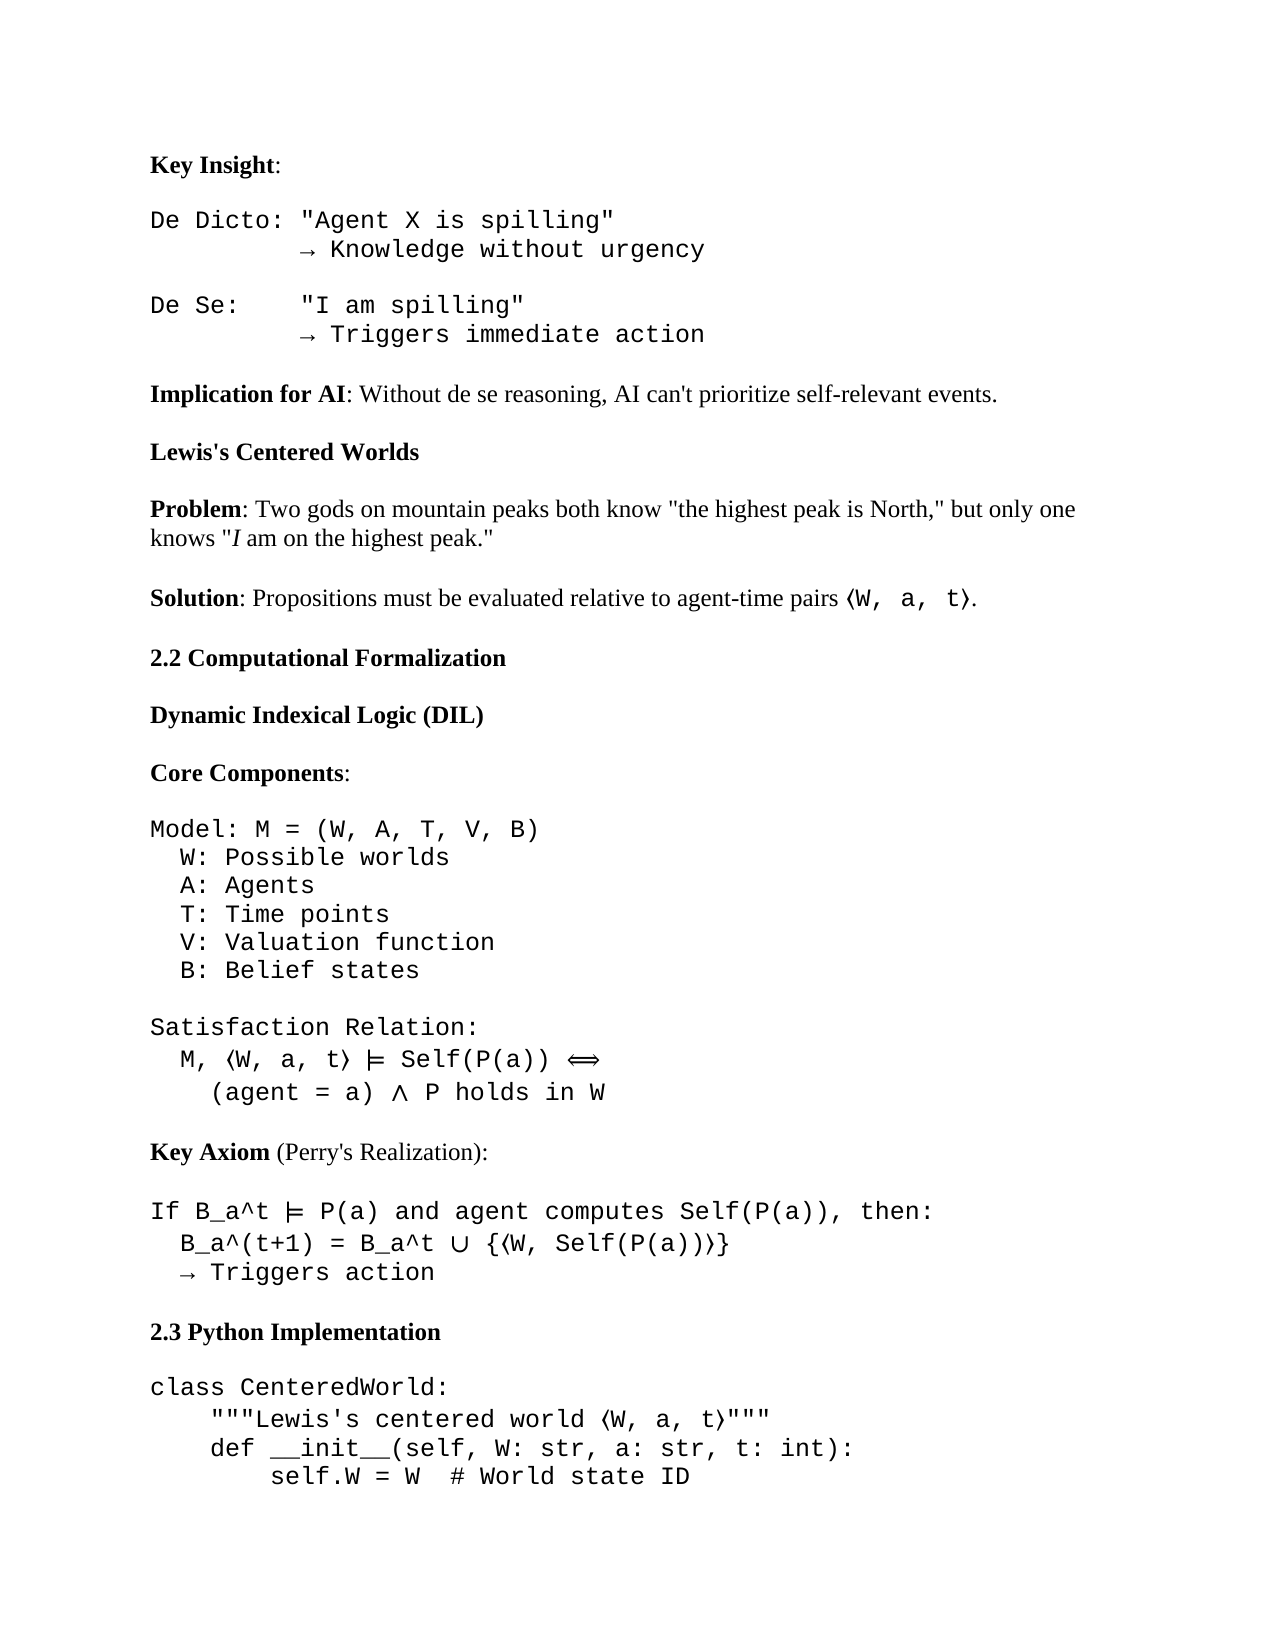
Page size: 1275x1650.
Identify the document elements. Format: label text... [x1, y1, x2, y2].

text Solution: Propositions must be evaluated relative to agent-time pairs ⟨W, a, t⟩. [150, 581, 1125, 613]
text W: Possible worlds [150, 845, 1125, 873]
text T: Time points [150, 901, 1125, 930]
text De Se: "I am spilling" [150, 293, 1125, 321]
text A: Agents [150, 873, 1125, 901]
text Core Components: [150, 758, 1125, 787]
text 2.3 Python Implementation [150, 1317, 1125, 1346]
text → Triggers immediate action [150, 321, 1125, 349]
text Lewis's Centered Worlds [150, 437, 1125, 465]
text class CenteredWorld: [150, 1375, 1125, 1403]
text Key Insight: [150, 150, 1125, 179]
text def __init__(self, W: str, a: str, t: int): [150, 1435, 1125, 1464]
text → Triggers action [150, 1259, 1125, 1288]
text Problem: Two gods on mountain peaks both know "the highest peak is North," but only one knows "I am on the highest peak." [150, 494, 1125, 552]
text If B_a^t ⊨ P(a) and agent computes Self(P(a)), then: [150, 1195, 1125, 1227]
text Key Axiom (Perry's Realization): [150, 1137, 1125, 1166]
text (agent = a) ∧ P holds in W [150, 1075, 1125, 1108]
text M, ⟨W, a, t⟩ ⊨ Self(P(a)) ⟺ [150, 1043, 1125, 1075]
text self.W = W # World state ID [150, 1464, 1125, 1492]
text 2.2 Computational Formalization [150, 643, 1125, 671]
text V: Valuation function [150, 930, 1125, 958]
text Model: M = (W, A, T, V, B) [150, 816, 1125, 845]
text De Dicto: "Agent X is spilling" [150, 208, 1125, 236]
text Satisfaction Relation: [150, 1015, 1125, 1043]
text B: Belief states [150, 958, 1125, 986]
text Implication for AI: Without de se reasoning, AI can't prioritize self-relevant events. [150, 379, 1125, 407]
text → Knowledge without urgency [150, 236, 1125, 264]
text B_a^(t+1) = B_a^t ∪ {⟨W, Self(P(a))⟩} [150, 1227, 1125, 1259]
text """Lewis's centered world ⟨W, a, t⟩""" [150, 1403, 1125, 1435]
text Dynamic Indexical Logic (DIL) [150, 701, 1125, 729]
